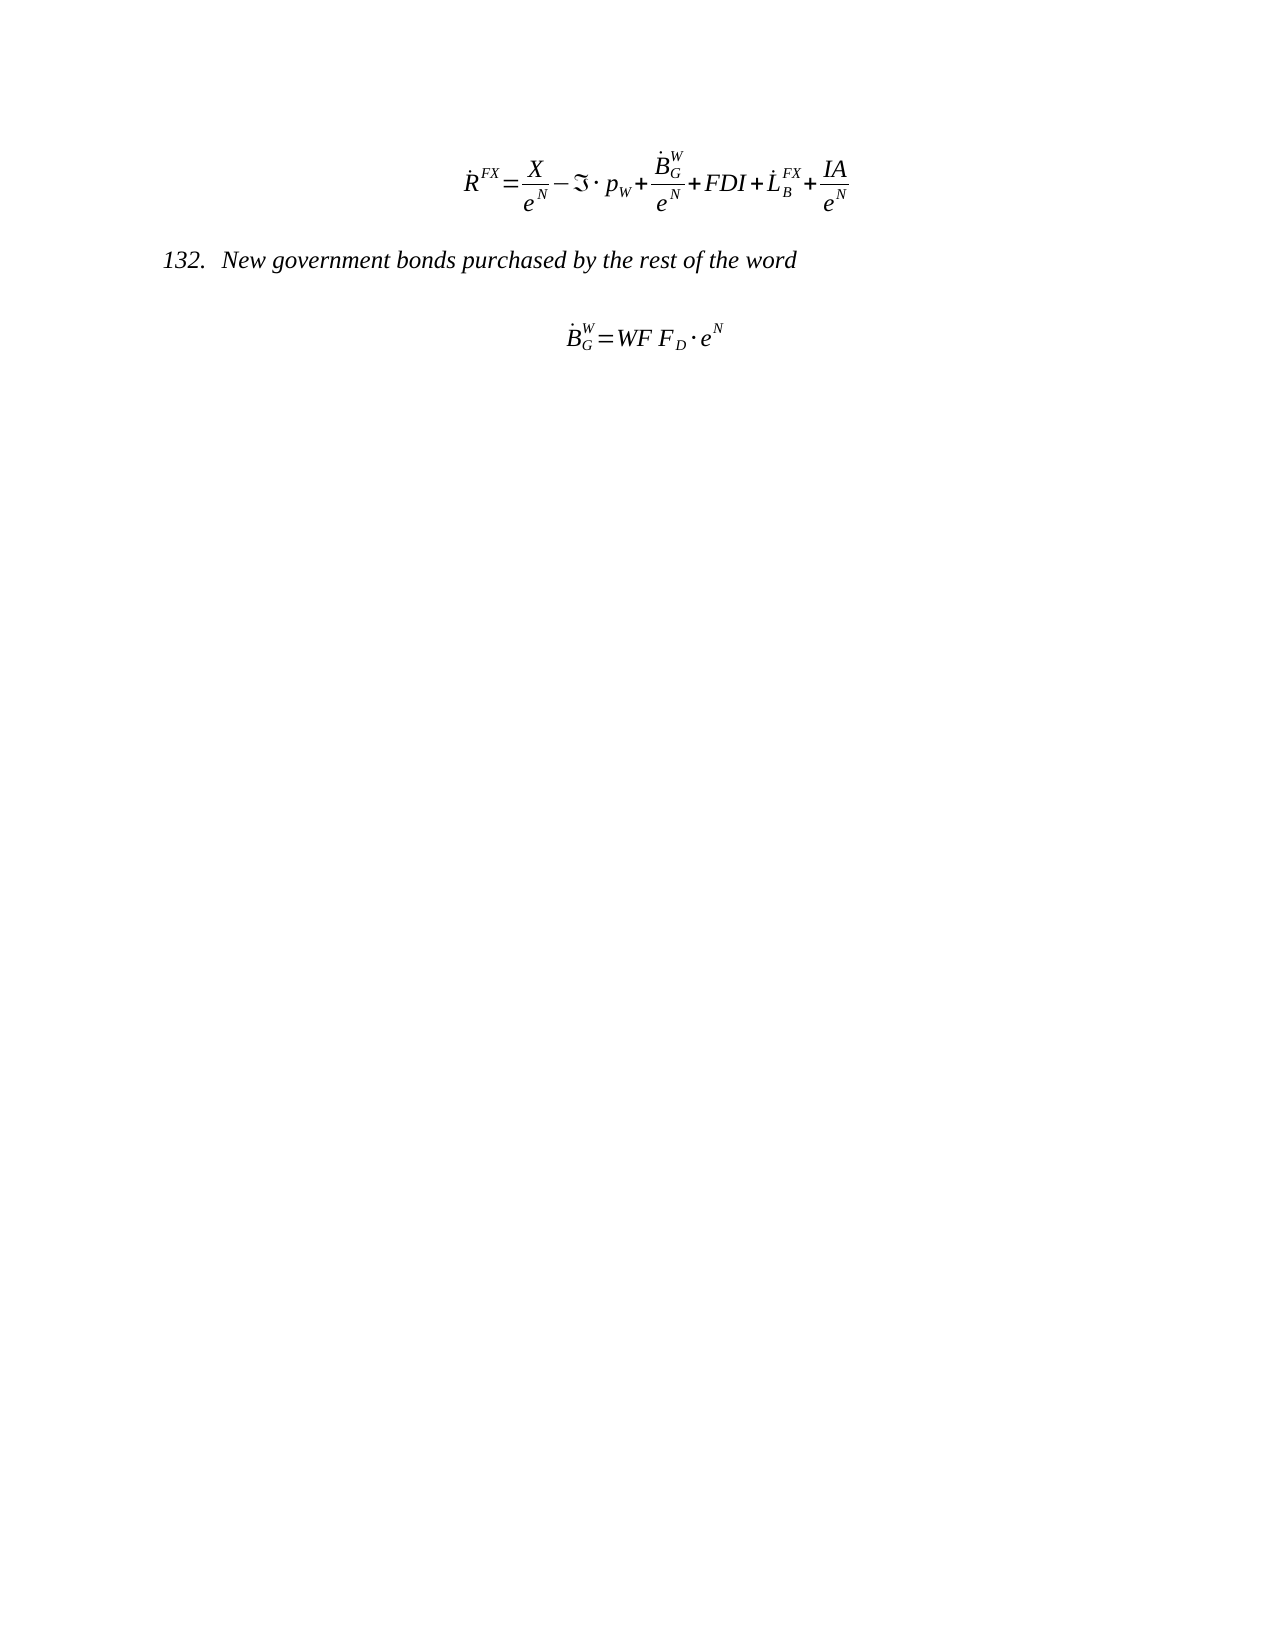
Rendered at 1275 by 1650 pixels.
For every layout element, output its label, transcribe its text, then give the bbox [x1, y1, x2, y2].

list New government bonds purchased by the rest of the word [162, 246, 1127, 274]
